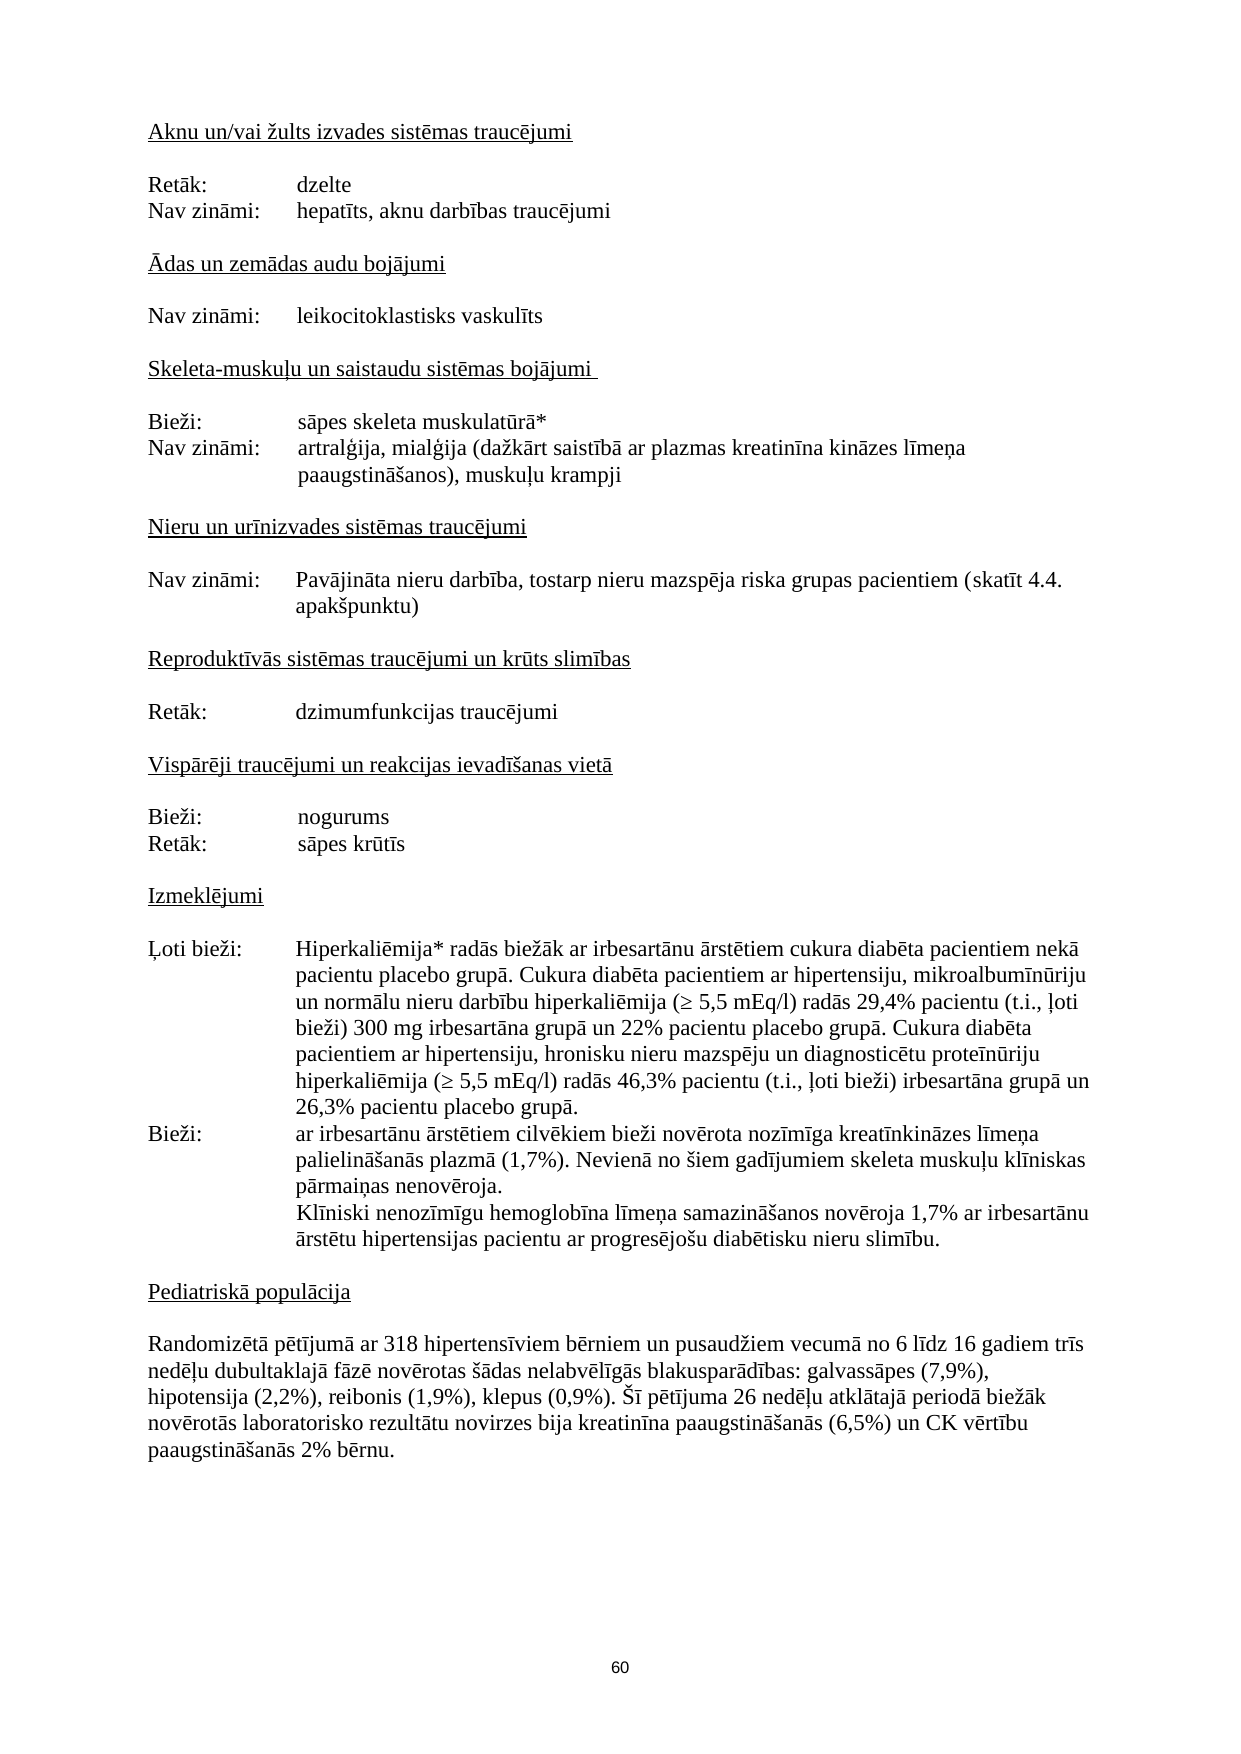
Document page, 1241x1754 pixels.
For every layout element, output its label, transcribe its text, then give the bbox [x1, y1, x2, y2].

text Vispārēji traucējumi un reakcijas ievadīšanas vietā [148, 751, 1093, 777]
text Izmeklējumi [148, 882, 1093, 909]
text Retāk: sāpes krūtīs [148, 830, 1093, 856]
text Reproduktīvās sistēmas traucējumi un krūts slimības [148, 645, 1093, 672]
text Nieru un urīnizvades sistēmas traucējumi [148, 513, 1093, 540]
text Aknu un/vai žults izvades sistēmas traucējumi [148, 118, 1093, 144]
text Bieži: ar irbesartānu ārstētiem cilvēkiem bieži novērota nozīmīga kreatīnkināzes līmeņa palielināšanās plazmā (1,7%). Nevienā no šiem gadījumiem skeleta muskuļu klīniskas pārmaiņas nenovēroja. [148, 1119, 1093, 1199]
text Bieži: sāpes skeleta muskulatūrā* [148, 408, 1093, 434]
text Nav zināmi: leikocitoklastisks vaskulīts [148, 303, 1093, 329]
text Nav zināmi: hepatīts, aknu darbības traucējumi [148, 197, 1093, 223]
text Skeleta-muskuļu un saistaudu sistēmas bojājumi [148, 355, 1093, 382]
text Nav zināmi: artralģija, mialģija (dažkārt saistībā ar plazmas kreatinīna kināzes līmeņa paaugstināšanos), muskuļu krampji [148, 434, 1093, 487]
text Retāk: dzelte [148, 171, 1093, 197]
text Pediatriskā populācija [148, 1278, 1093, 1304]
text Retāk: dzimumfunkcijas traucējumi [148, 698, 1093, 724]
text Klīniski nenozīmīgu hemoglobīna līmeņa samazināšanos novēroja 1,7% ar irbesartānu ārstētu hipertensijas pacientu ar progresējošu diabētisku nieru slimību. [295, 1199, 1093, 1251]
text Ādas un zemādas audu bojājumi [148, 250, 1093, 276]
text Ļoti bieži: Hiperkaliēmija* radās biežāk ar irbesartānu ārstētiem cukura diabēta pacientiem nekā pacientu placebo grupā. Cukura diabēta pacientiem ar hipertensiju, mikroalbumīnūriju un normālu nieru darbību hiperkaliēmija (≥ 5,5 mEq/l) radās 29,4% pacientu (t.i., ļoti bieži) 300 mg irbesartāna grupā un 22% pacientu placebo grupā. Cukura diabēta pacientiem ar hipertensiju, hronisku nieru mazspēju un diagnosticētu proteīnūriju hiperkaliēmija (≥ 5,5 mEq/l) radās 46,3% pacientu (t.i., ļoti bieži) irbesartāna grupā un 26,3% pacientu placebo grupā. [148, 935, 1093, 1119]
text Bieži: nogurums [148, 803, 1093, 830]
text Randomizētā pētījumā ar 318 hipertensīviem bērniem un pusaudžiem vecumā no 6 līdz 16 gadiem trīs nedēļu dubultaklajā fāzē novērotas šādas nelabvēlīgās blakusparādības: galvassāpes (7,9%), hipotensija (2,2%), reibonis (1,9%), klepus (0,9%). Šī pētījuma 26 nedēļu atklātajā periodā biežāk novērotās laboratorisko rezultātu novirzes bija kreatinīna paaugstināšanās (6,5%) un CK vērtību paaugstināšanās 2% bērnu. [148, 1330, 1093, 1462]
text Nav zināmi: Pavājināta nieru darbība, tostarp nieru mazspēja riska grupas pacientiem (skatīt 4.4. apakšpunktu) [148, 566, 1093, 619]
